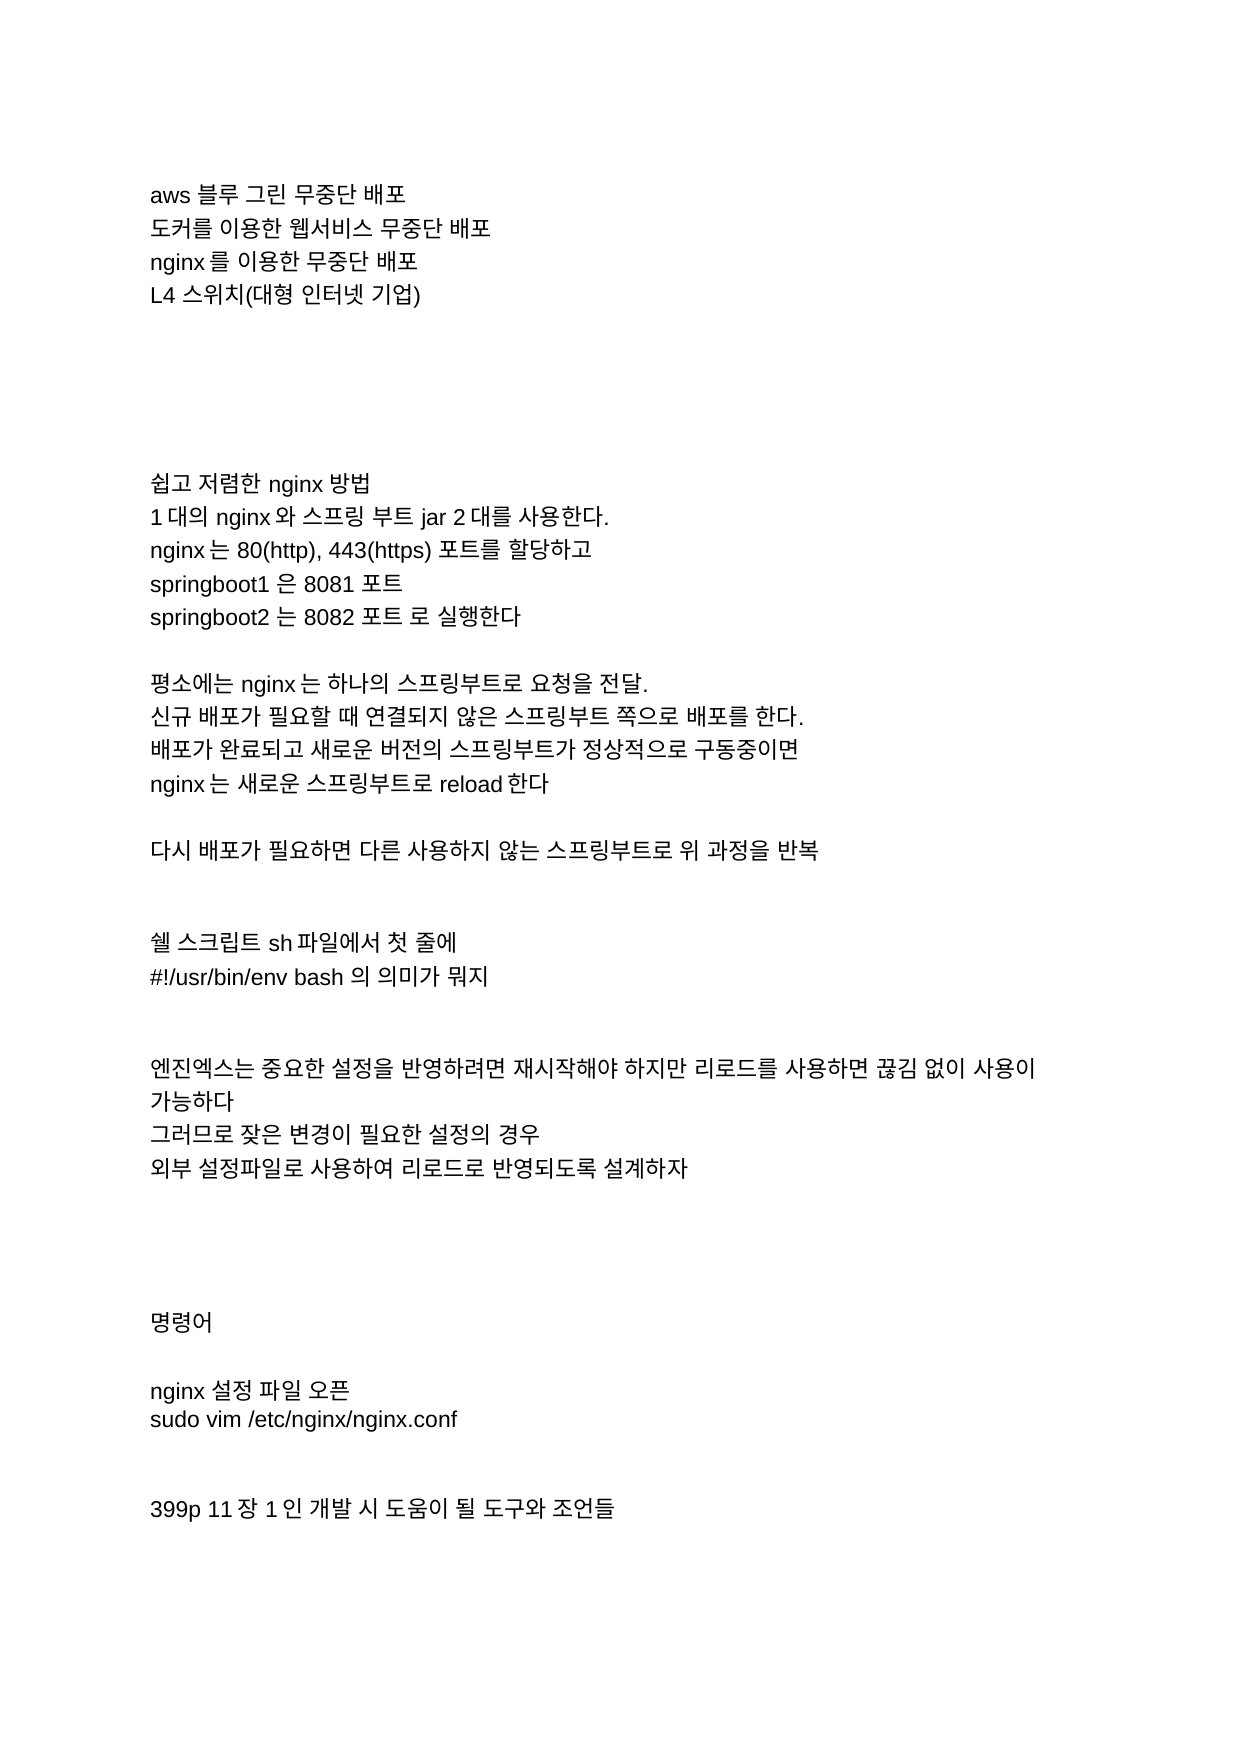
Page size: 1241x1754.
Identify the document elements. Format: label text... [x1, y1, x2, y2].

text nginx 설정 파일 오픈 [150, 1372, 1090, 1406]
text 신규 배포가 필요할 때 연결되지 않은 스프링부트 쪽으로 배포를 한다. [150, 699, 1090, 732]
text 배포가 완료되고 새로운 버전의 스프링부트가 정상적으로 구동중이면 [150, 732, 1090, 766]
text 쉽고 저렴한 nginx 방법 [150, 466, 1090, 499]
text 399p 11장 1인 개발 시 도움이 될 도구와 조언들 [150, 1491, 1090, 1524]
text sudo vim /etc/nginx/nginx.conf [150, 1406, 1090, 1432]
text aws 블루 그린 무중단 배포 [150, 177, 1090, 210]
text nginx를 이용한 무중단 배포 [150, 244, 1090, 277]
text 평소에는 nginx는 하나의 스프링부트로 요청을 전달. [150, 666, 1090, 699]
text L4 스위치(대형 인터넷 기업) [150, 277, 1090, 310]
text 외부 설정파일로 사용하여 리로드로 반영되도록 설계하자 [150, 1150, 1090, 1184]
text 다시 배포가 필요하면 다른 사용하지 않는 스프링부트로 위 과정을 반복 [150, 833, 1090, 866]
text 도커를 이용한 웹서비스 무중단 배포 [150, 210, 1090, 244]
text 쉘 스크립트 sh파일에서 첫 줄에 [150, 925, 1090, 958]
text nginx는 80(http), 443(https) 포트를 할당하고 [150, 532, 1090, 565]
text 명령어 [150, 1305, 1090, 1338]
text springboot2 는 8082 포트 로 실행한다 [150, 599, 1090, 632]
text 1대의 nginx와 스프링 부트 jar 2대를 사용한다. [150, 499, 1090, 532]
text nginx는 새로운 스프링부트로 reload한다 [150, 766, 1090, 799]
text springboot1 은 8081 포트 [150, 565, 1090, 599]
text 그러므로 잦은 변경이 필요한 설정의 경우 [150, 1117, 1090, 1150]
text #!/usr/bin/env bash 의 의미가 뭐지 [150, 958, 1090, 992]
text 엔진엑스는 중요한 설정을 반영하려면 재시작해야 하지만 리로드를 사용하면 끊김 없이 사용이 가능하다 [150, 1051, 1090, 1117]
